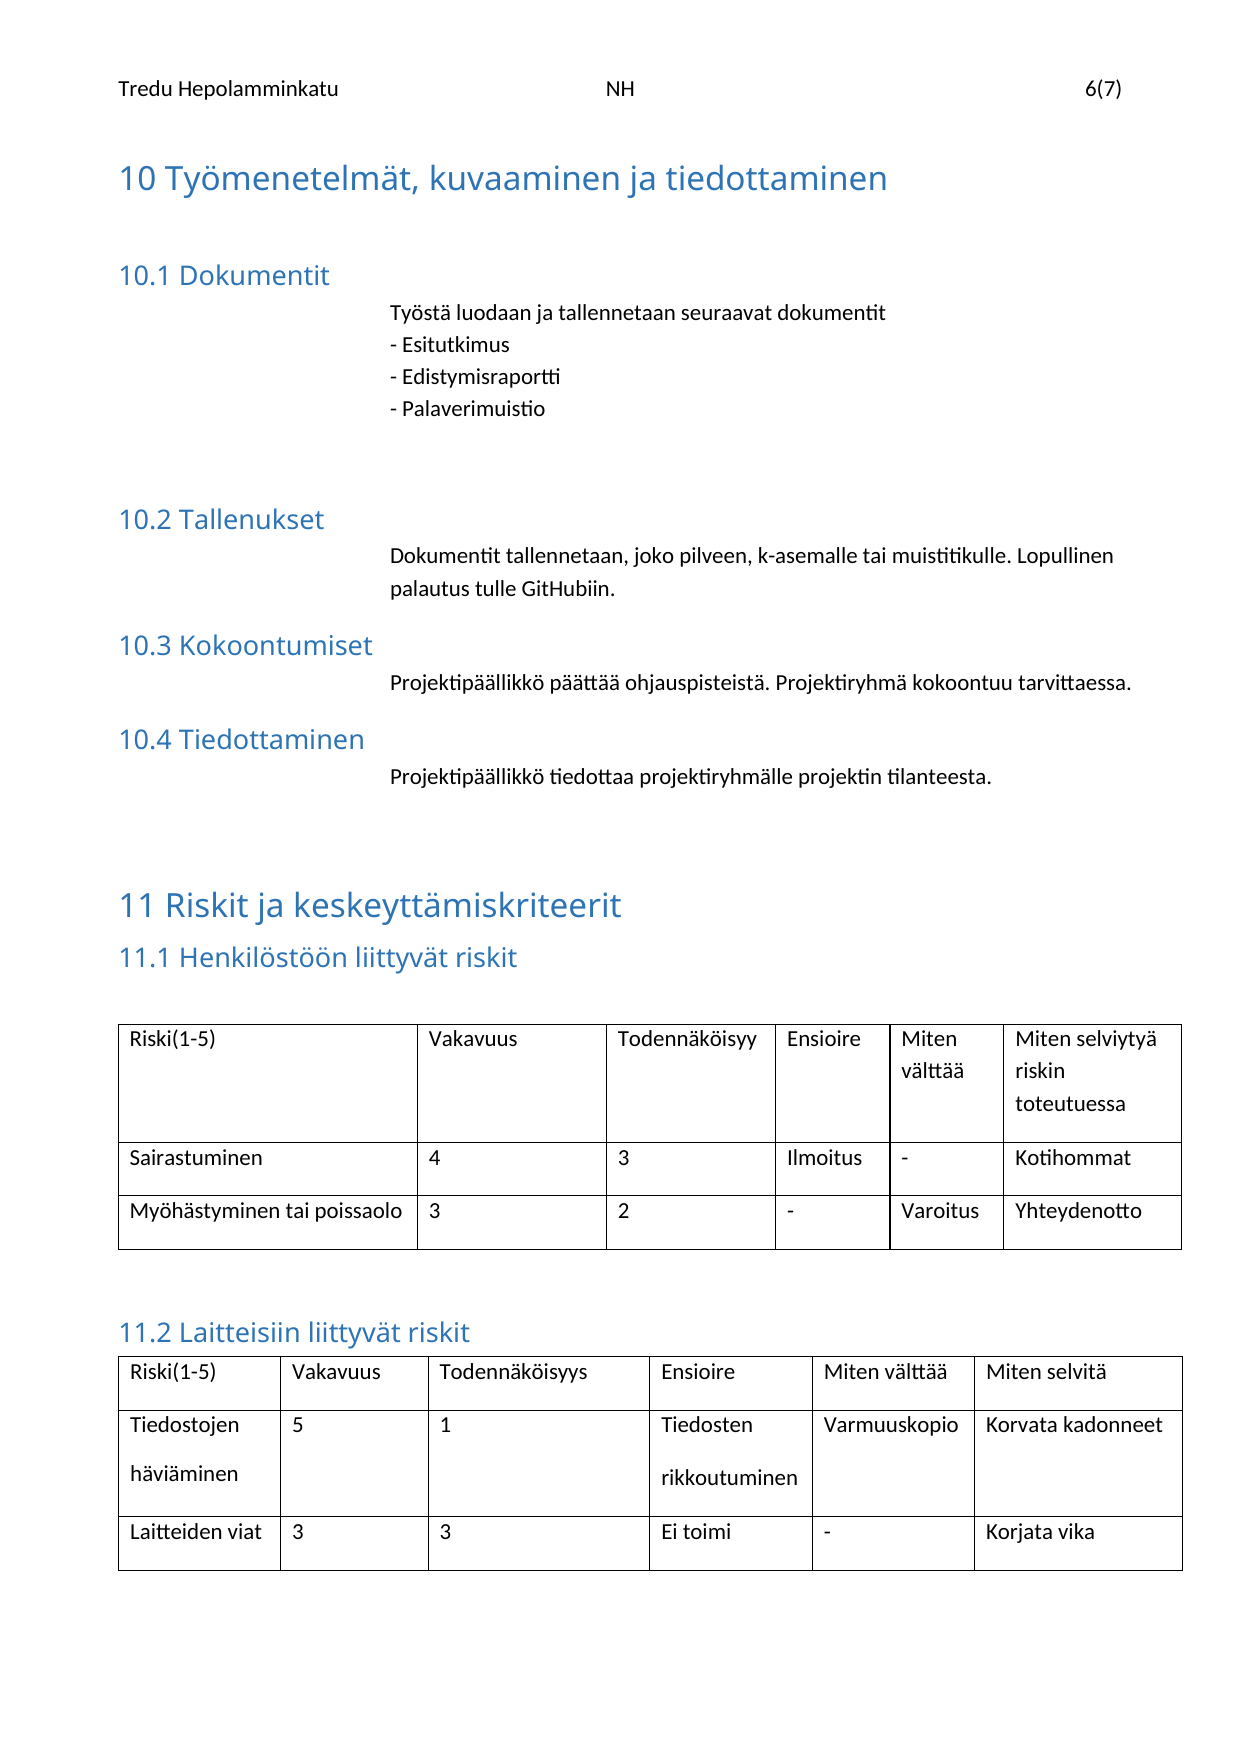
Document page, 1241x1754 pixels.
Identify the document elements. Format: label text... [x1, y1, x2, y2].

table_cell - [813, 1517, 974, 1570]
table_cell Ei toimi [650, 1517, 812, 1570]
table_cell Myöhästyminen tai poissaolo [119, 1196, 417, 1249]
table_header Miten välttää [813, 1357, 974, 1409]
table_cell 3 [281, 1517, 428, 1570]
table_cell 3 [607, 1143, 775, 1195]
subtitle 10 Työmenetelmät, kuvaaminen ja tiedottaminen [118, 155, 1181, 200]
table_cell 4 [418, 1143, 606, 1195]
table_header Miten selvitä [975, 1357, 1182, 1409]
text 10.2 Tallenukset Dokumentit tallennetaan, joko pilveen, k-asemalle tai muistitikulle. Lopullinen palautus tulle GitHubiin. [118, 501, 1181, 602]
text 10.3 Kokoontumiset Projektipäällikkö päättää ohjauspisteistä. Projektiryhmä kokoontuu tarvittaessa. [118, 627, 1181, 696]
table_cell Ilmoitus [776, 1143, 889, 1195]
table_cell Tiedosten rikkoutuminen [650, 1411, 812, 1516]
table_header Ensioire [650, 1357, 812, 1409]
text 10.4 Tiedottaminen Projektipäällikkö tiedottaa projektiryhmälle projektin tilanteesta. [118, 721, 1181, 790]
table_cell Kotihommat [1004, 1143, 1181, 1195]
subtitle 11.1 Henkilöstöön liittyvät riskit [118, 939, 1181, 1018]
subtitle 11.2 Laitteisiin liittyvät riskit [118, 1313, 1181, 1350]
table_cell Varmuuskopio [813, 1411, 974, 1516]
table_cell Sairastuminen [119, 1143, 417, 1195]
table_cell 3 [429, 1517, 649, 1570]
table_cell 5 [281, 1411, 428, 1516]
subtitle 11 Riskit ja keskeyttämiskriteerit [118, 882, 1181, 928]
table_cell 1 [429, 1411, 649, 1516]
table_cell Varoitus [891, 1196, 1003, 1249]
table_cell Korjata vika [975, 1517, 1182, 1570]
table_cell 3 [418, 1196, 606, 1249]
table_cell Tiedostojen häviäminen [119, 1411, 280, 1516]
table_header Todennäköisyys [607, 1025, 775, 1142]
table_cell - [776, 1196, 889, 1249]
table_header Todennäköisyys [429, 1357, 649, 1409]
table_cell 2 [607, 1196, 775, 1249]
table_header Miten välttää [891, 1025, 1003, 1142]
table_header Riski(1-5) [119, 1357, 280, 1409]
table_header Vakavuus [281, 1357, 428, 1409]
table_cell Korvata kadonneet [975, 1411, 1182, 1516]
table_header Riski(1-5) [119, 1025, 417, 1142]
table_header Ensioire [776, 1025, 889, 1142]
table_cell Yhteydenotto [1004, 1196, 1181, 1249]
table_cell - [891, 1143, 1003, 1195]
table_header Miten selviytyä riskin toteutuessa [1004, 1025, 1181, 1142]
text 10.1 Dokumentit Työstä luodaan ja tallennetaan seuraavat dokumentit - Esitutkimus - Edistymisraportti - Palaverimuistio [118, 257, 1181, 422]
table_header Vakavuus [418, 1025, 606, 1142]
table_cell Laitteiden viat [119, 1517, 280, 1570]
